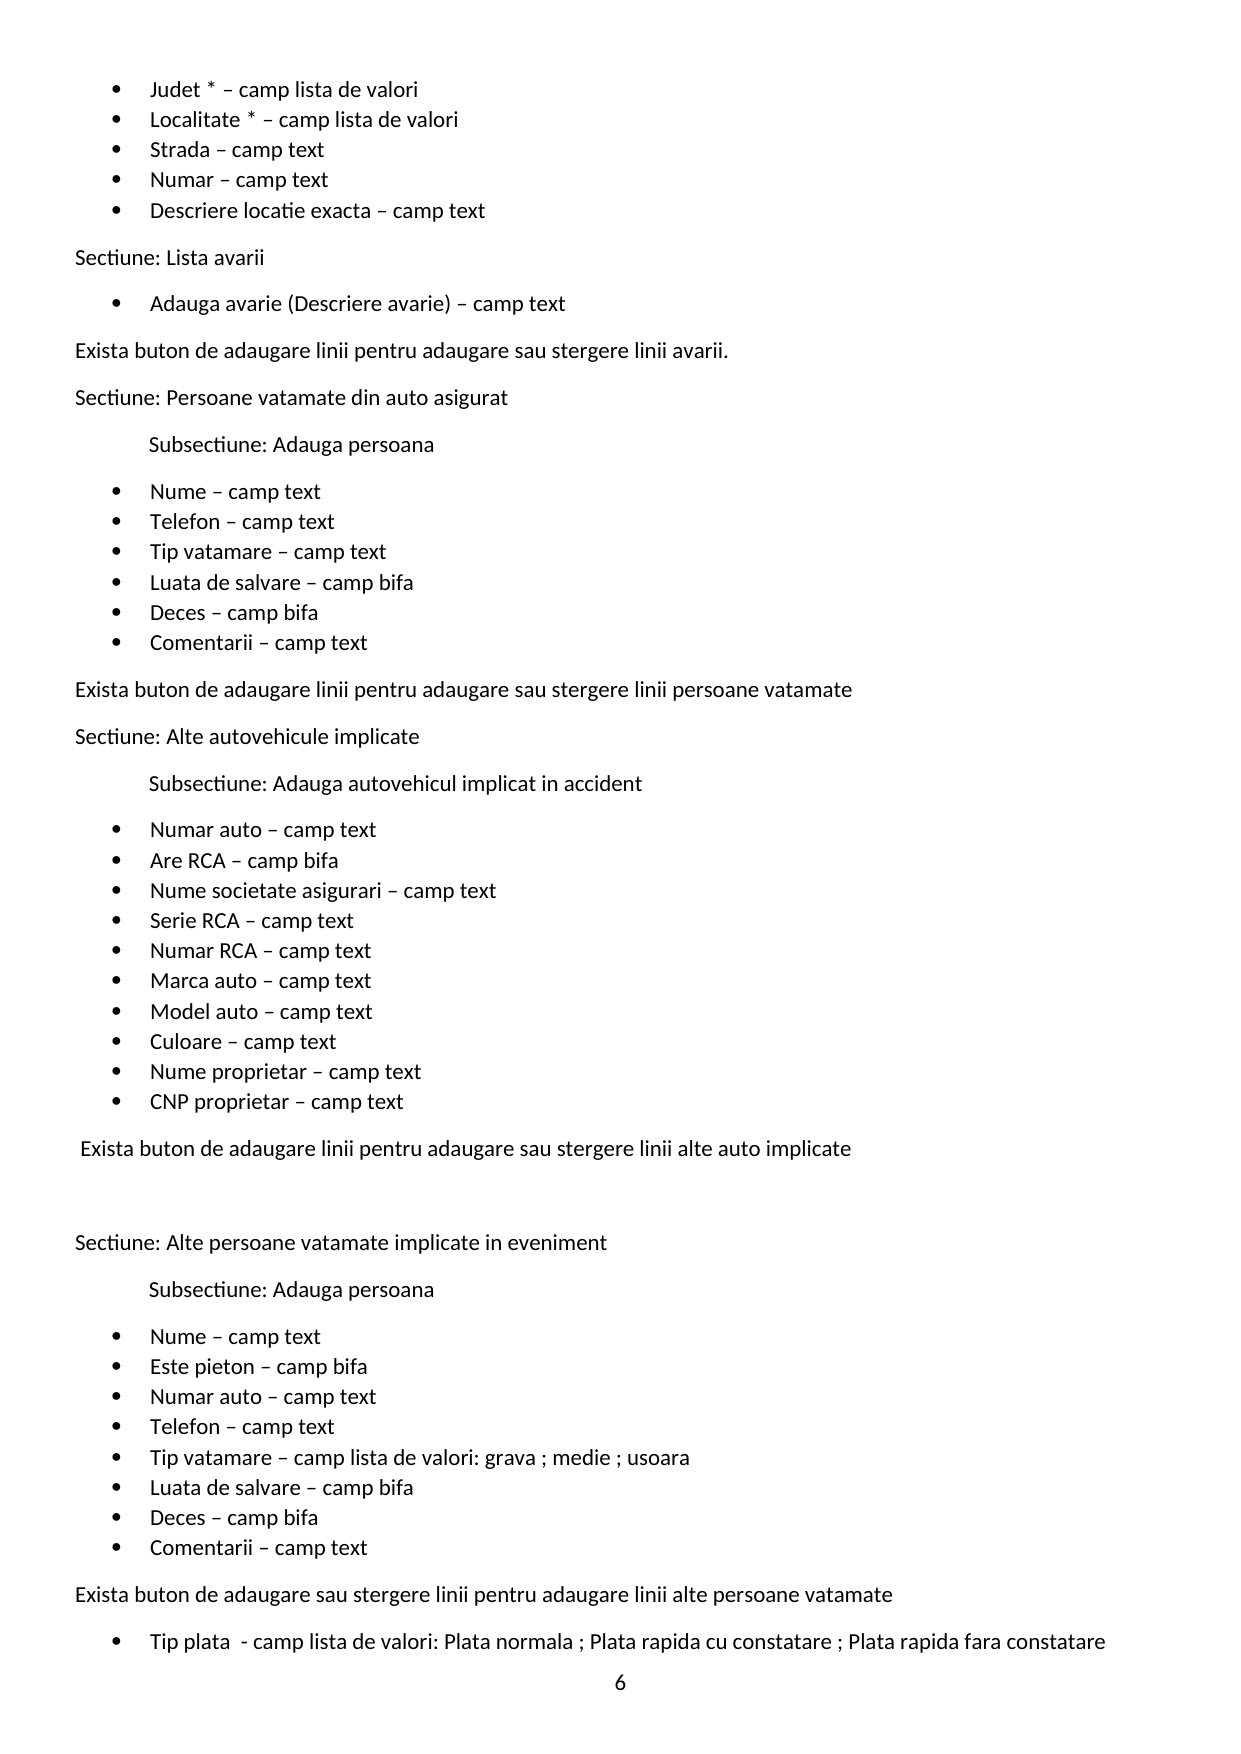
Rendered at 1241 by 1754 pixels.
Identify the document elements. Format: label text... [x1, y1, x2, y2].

list Strada – camp text [112, 135, 1165, 163]
list Telefon – camp text [112, 507, 1165, 535]
text Subsectiune: Adauga persoana [75, 430, 1165, 458]
list Este pieton – camp bifa [112, 1352, 1165, 1380]
list Descriere locatie exacta – camp text [112, 196, 1165, 224]
list Numar auto – camp text [112, 1382, 1165, 1410]
text Exista buton de adaugare linii pentru adaugare sau stergere linii avarii. [75, 336, 1165, 364]
list Adauga avari – camp text [112, 289, 1165, 318]
list CNP proprietar – camp text [112, 1087, 1165, 1116]
list Comentarii – camp text [112, 628, 1165, 656]
list Comentarii – camp text [112, 1533, 1165, 1561]
list Luata de salvare – camp bifa [112, 568, 1165, 596]
list NumarRCA – camp text [112, 936, 1165, 964]
list Localitate * – camp lista de valori [112, 105, 1165, 133]
list Luata de salvare – camp bifa [112, 1473, 1165, 1501]
text Sectiune: Persoane vatamate din auto asigurat [75, 383, 1165, 411]
list Culoare – camp text [112, 1027, 1165, 1055]
text Exista buton de adaugare linii pentru adaugare sau stergere linii persoane vatamate [75, 675, 1165, 703]
list Tip vatamare – camp lista de valori: grava ; medie ; usoara [112, 1443, 1165, 1471]
text Subsectiune: Adauga autovehicul implicat in accident [75, 769, 1165, 797]
list Nume societate asigurari – camp text [112, 876, 1165, 904]
list Judet * – camp lista de valori [112, 75, 1165, 103]
list Tip plata - camp lista de valori: Plata normala ; Plata rapida cu constatare ; Plata rapida fara constatare [112, 1627, 1165, 1655]
list Nume – camp text [112, 477, 1165, 505]
list Deces – camp bifa [112, 598, 1165, 626]
list Nume – camp text [112, 1322, 1165, 1350]
list Numar auto – camp text [112, 816, 1165, 844]
list Are RCA – camp bifa [112, 846, 1165, 874]
text Sectiune: Lista avarii [75, 243, 1165, 271]
text Exista buton de adaugare sau stergere linii pentru adaugare linii alte persoane vatamate [75, 1580, 1165, 1608]
text Exista buton de adaugare linii pentru adaugare sau stergere linii alte auto implicate [75, 1134, 1165, 1162]
text Sectiune: Alte persoane vatamate implicate in eveniment [75, 1228, 1165, 1256]
list Deces – camp bifa [112, 1503, 1165, 1531]
list Tip vatamare – camp text [112, 537, 1165, 566]
text Sectiune: Alte autovehicule implicate [75, 722, 1165, 750]
list Marca auto – camp text [112, 967, 1165, 995]
text Subsectiune: Adauga persoana [75, 1275, 1165, 1303]
list SerieRCA – camp text [112, 906, 1165, 934]
list Numar – camp text [112, 166, 1165, 194]
list Telefon – camp text [112, 1412, 1165, 1441]
list Nume proprietar – camp text [112, 1057, 1165, 1085]
list Model auto – camp text [112, 997, 1165, 1025]
